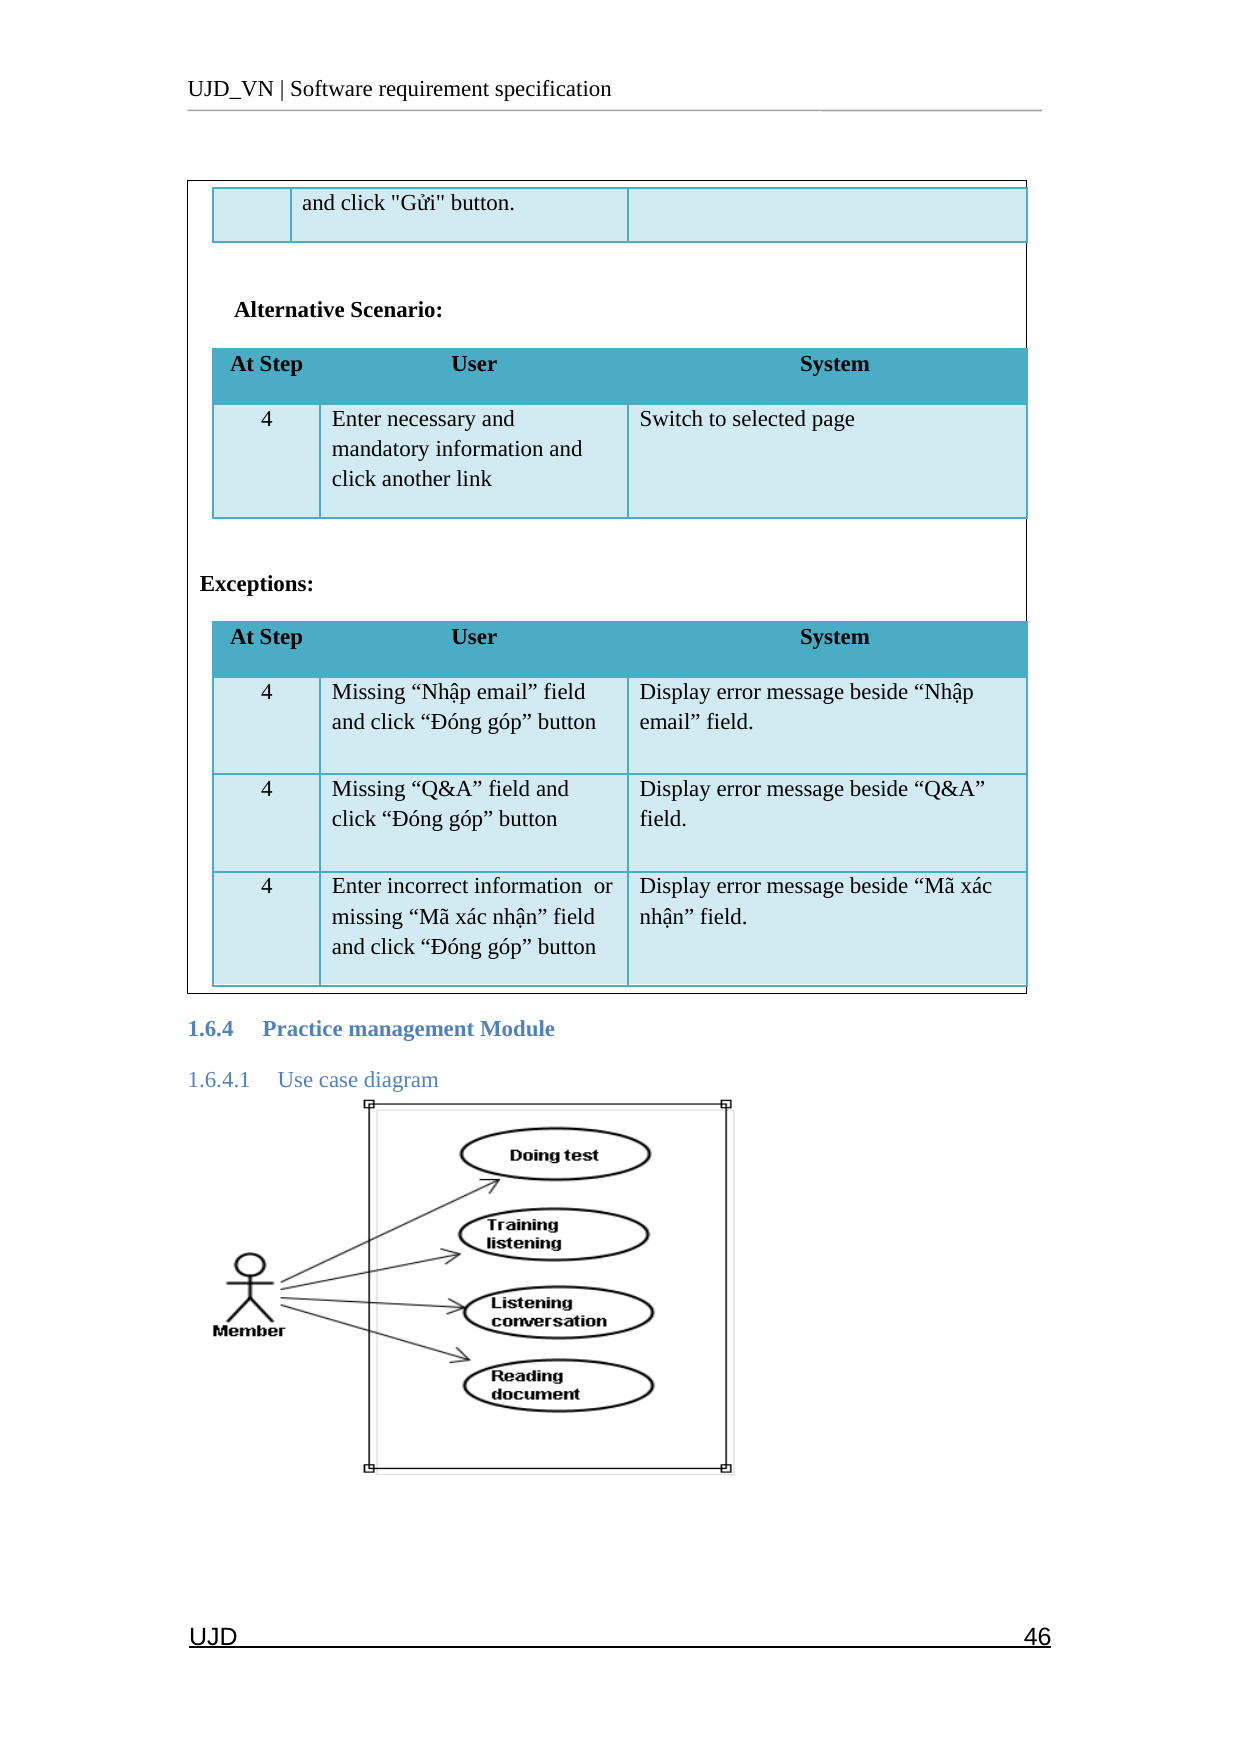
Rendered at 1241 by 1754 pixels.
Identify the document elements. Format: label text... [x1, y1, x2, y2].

subtitle Practice management Module [187, 1014, 1053, 1041]
picture [187, 1095, 782, 1485]
subtitle Use case diagram [187, 1066, 1053, 1092]
